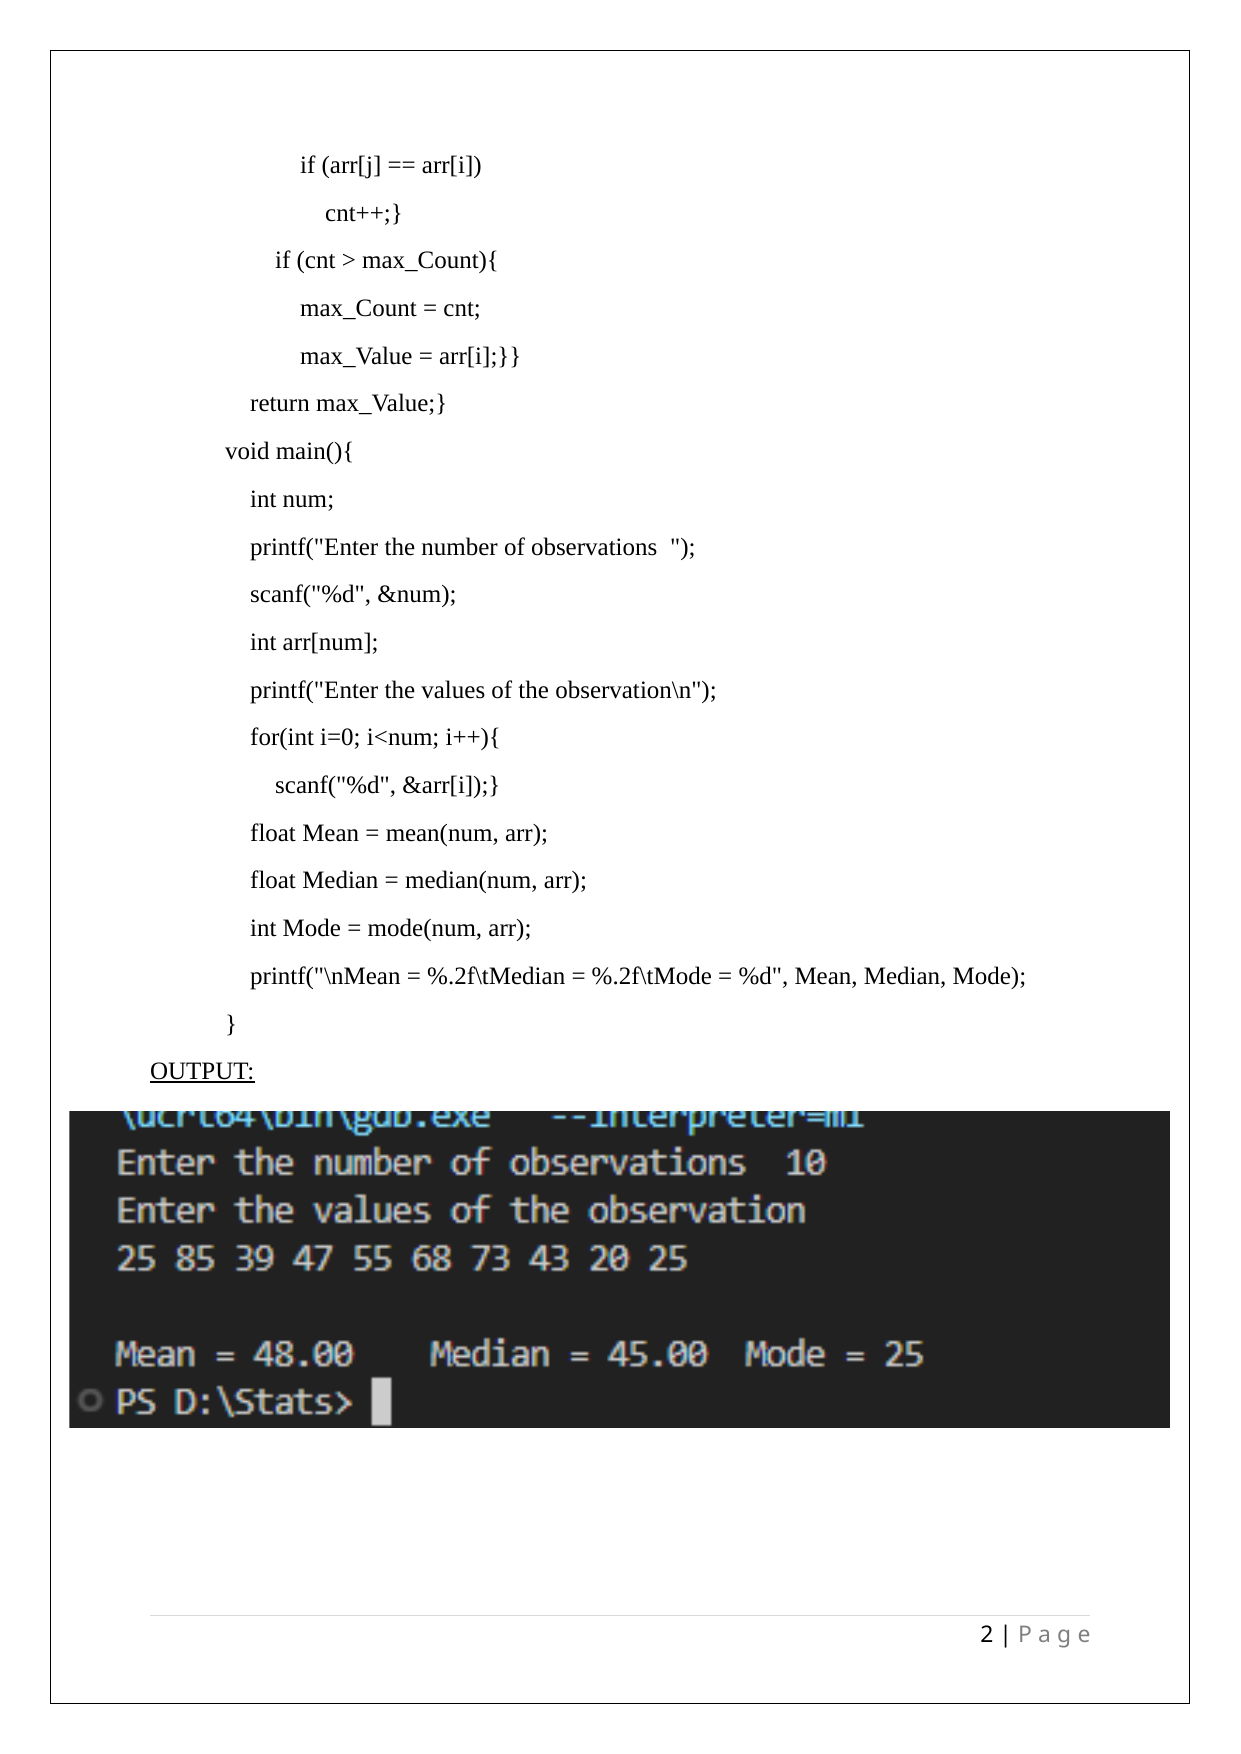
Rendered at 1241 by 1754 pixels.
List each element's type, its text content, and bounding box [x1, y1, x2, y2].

text printf("Enter the number of observations "); [225, 532, 1090, 560]
text max_Count = cnt; [225, 293, 1090, 322]
text printf("Enter the values of the observation\n"); [225, 675, 1090, 703]
text for(int i=0; i<num; i++){ [225, 722, 1090, 751]
text float Median = median(num, arr); [225, 866, 1090, 894]
picture [66, 1111, 1168, 1426]
text printf("\nMean = %.2f\tMedian = %.2f\tMode = %d", Mean, Median, Mode); [225, 961, 1090, 990]
text OUTPUT: [150, 1056, 1090, 1085]
text max_Value = arr[i];}} [225, 341, 1090, 369]
text scanf("%d", &num); [225, 579, 1090, 608]
text scanf("%d", &arr[i]);} [225, 770, 1090, 799]
text float Mean = mean(num, arr); [225, 818, 1090, 847]
text } [225, 1009, 1090, 1037]
text int arr[num]; [225, 627, 1090, 656]
text if (cnt > max_Count){ [225, 245, 1090, 274]
text int Mode = mode(num, arr); [225, 913, 1090, 942]
text if (arr[j] == arr[i]) [225, 150, 1090, 179]
text int num; [225, 484, 1090, 513]
text void main(){ [225, 436, 1090, 465]
text return max_Value;} [225, 388, 1090, 417]
text cnt++;} [225, 198, 1090, 226]
